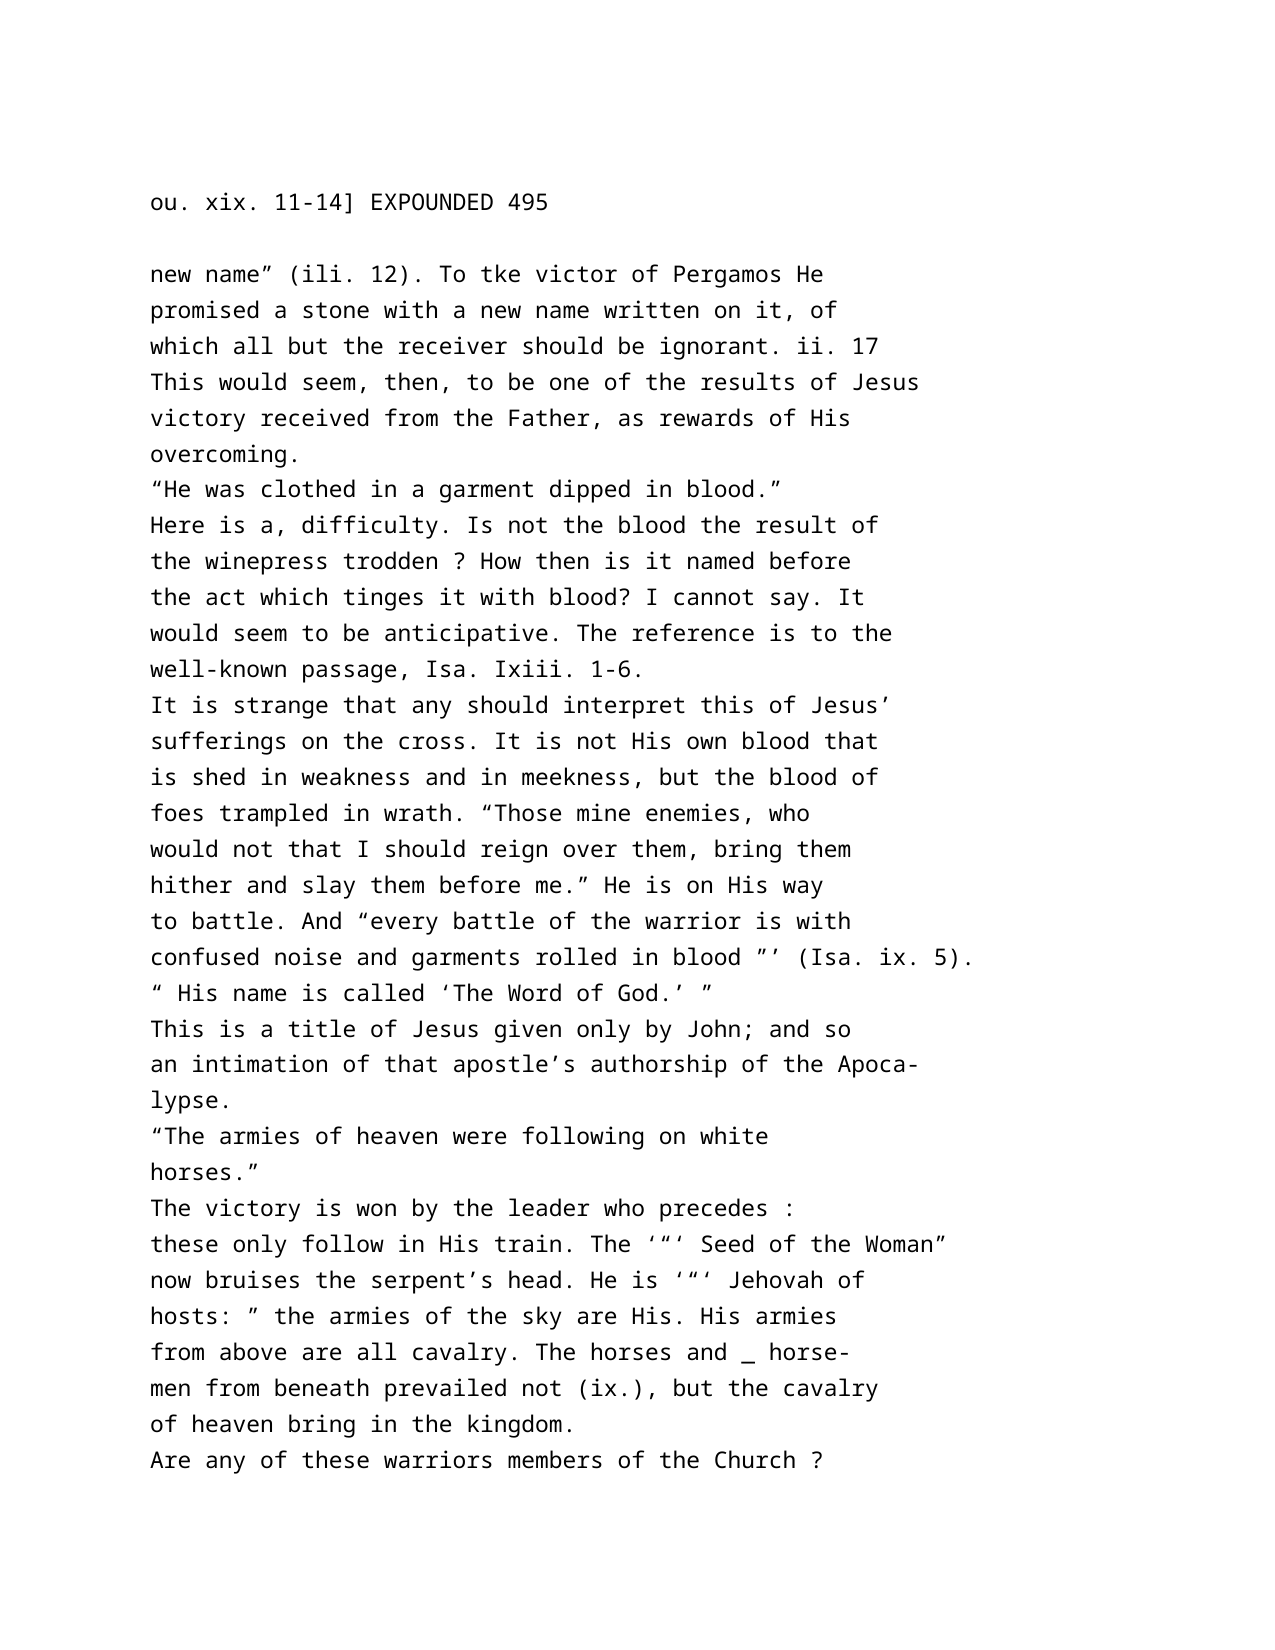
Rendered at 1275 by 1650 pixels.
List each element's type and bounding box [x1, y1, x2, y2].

text [150, 150, 1125, 1475]
